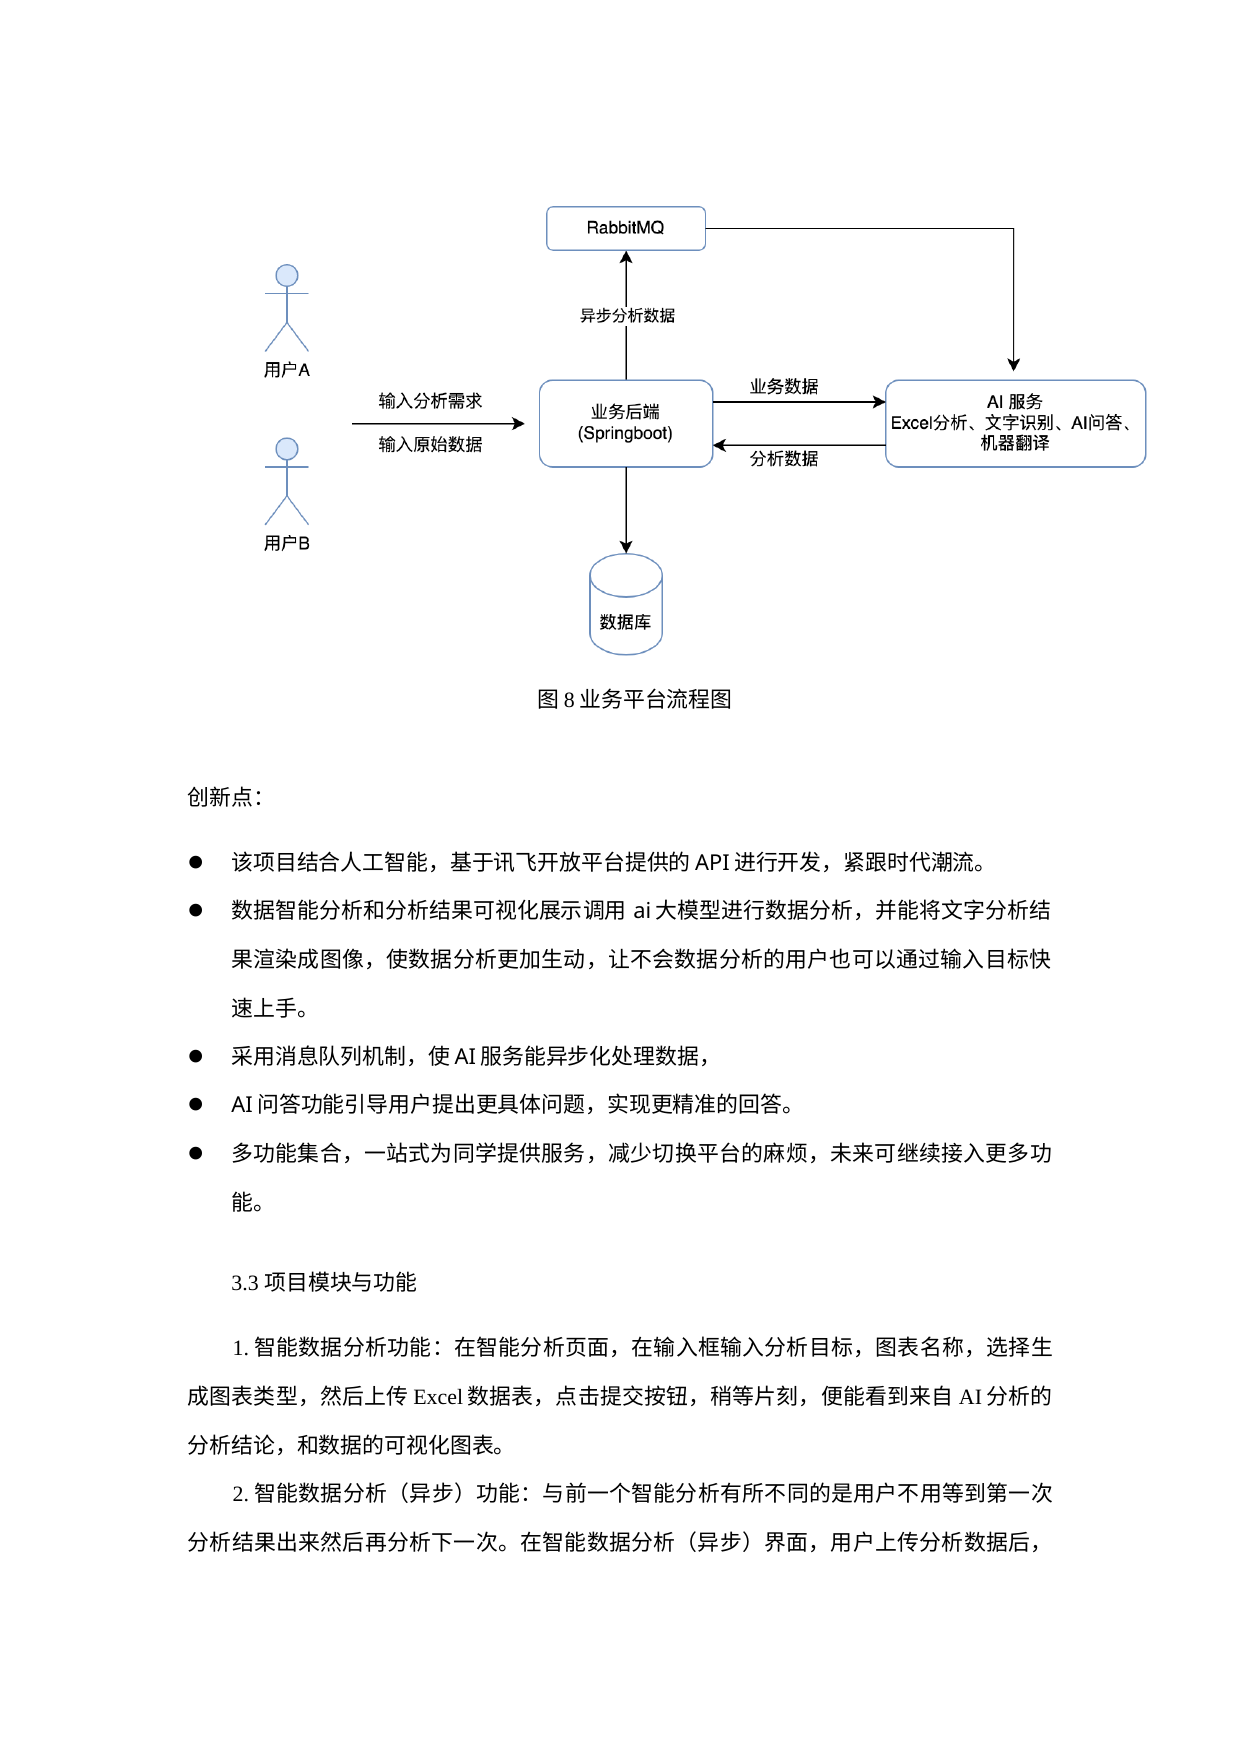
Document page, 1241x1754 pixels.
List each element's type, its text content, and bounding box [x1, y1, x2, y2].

text 3.3 项目模块与功能 [187, 1265, 1053, 1297]
list 多功能集合，一站式为同学提供服务，减少切换平台的麻烦，未来可继续接入更多功能。 [187, 1135, 1053, 1217]
list AI问答功能引导用户提出更具体问题，实现更精准的回答。 [187, 1087, 1053, 1119]
picture [231, 162, 1172, 674]
text 图8业务平台流程图 [494, 682, 1053, 714]
text 创新点： [187, 779, 1053, 812]
list 采用消息队列机制，使AI服务能异步化处理数据， [187, 1039, 1053, 1071]
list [187, 1476, 1053, 1557]
list 该项目结合人工智能，基于讯飞开放平台提供的API进行开发，紧跟时代潮流。 [187, 844, 1053, 877]
list 智能数据分析功能：在智能分析页面，在输入框输入分析目标，图表名称，选择生成图表类型，然后上传Excel数据表，点击提交按钮，稍等片刻，便能看到来自AI分析的分析结论，和数据的可视化图表。 [187, 1330, 1053, 1460]
list 数据智能分析和分析结果可视化展示调用ai大模型进行数据分析，并能将文字分析结果渲染成图像，使数据分析更加生动，让不会数据分析的用户也可以通过输入目标快速上手。 [187, 893, 1053, 1023]
